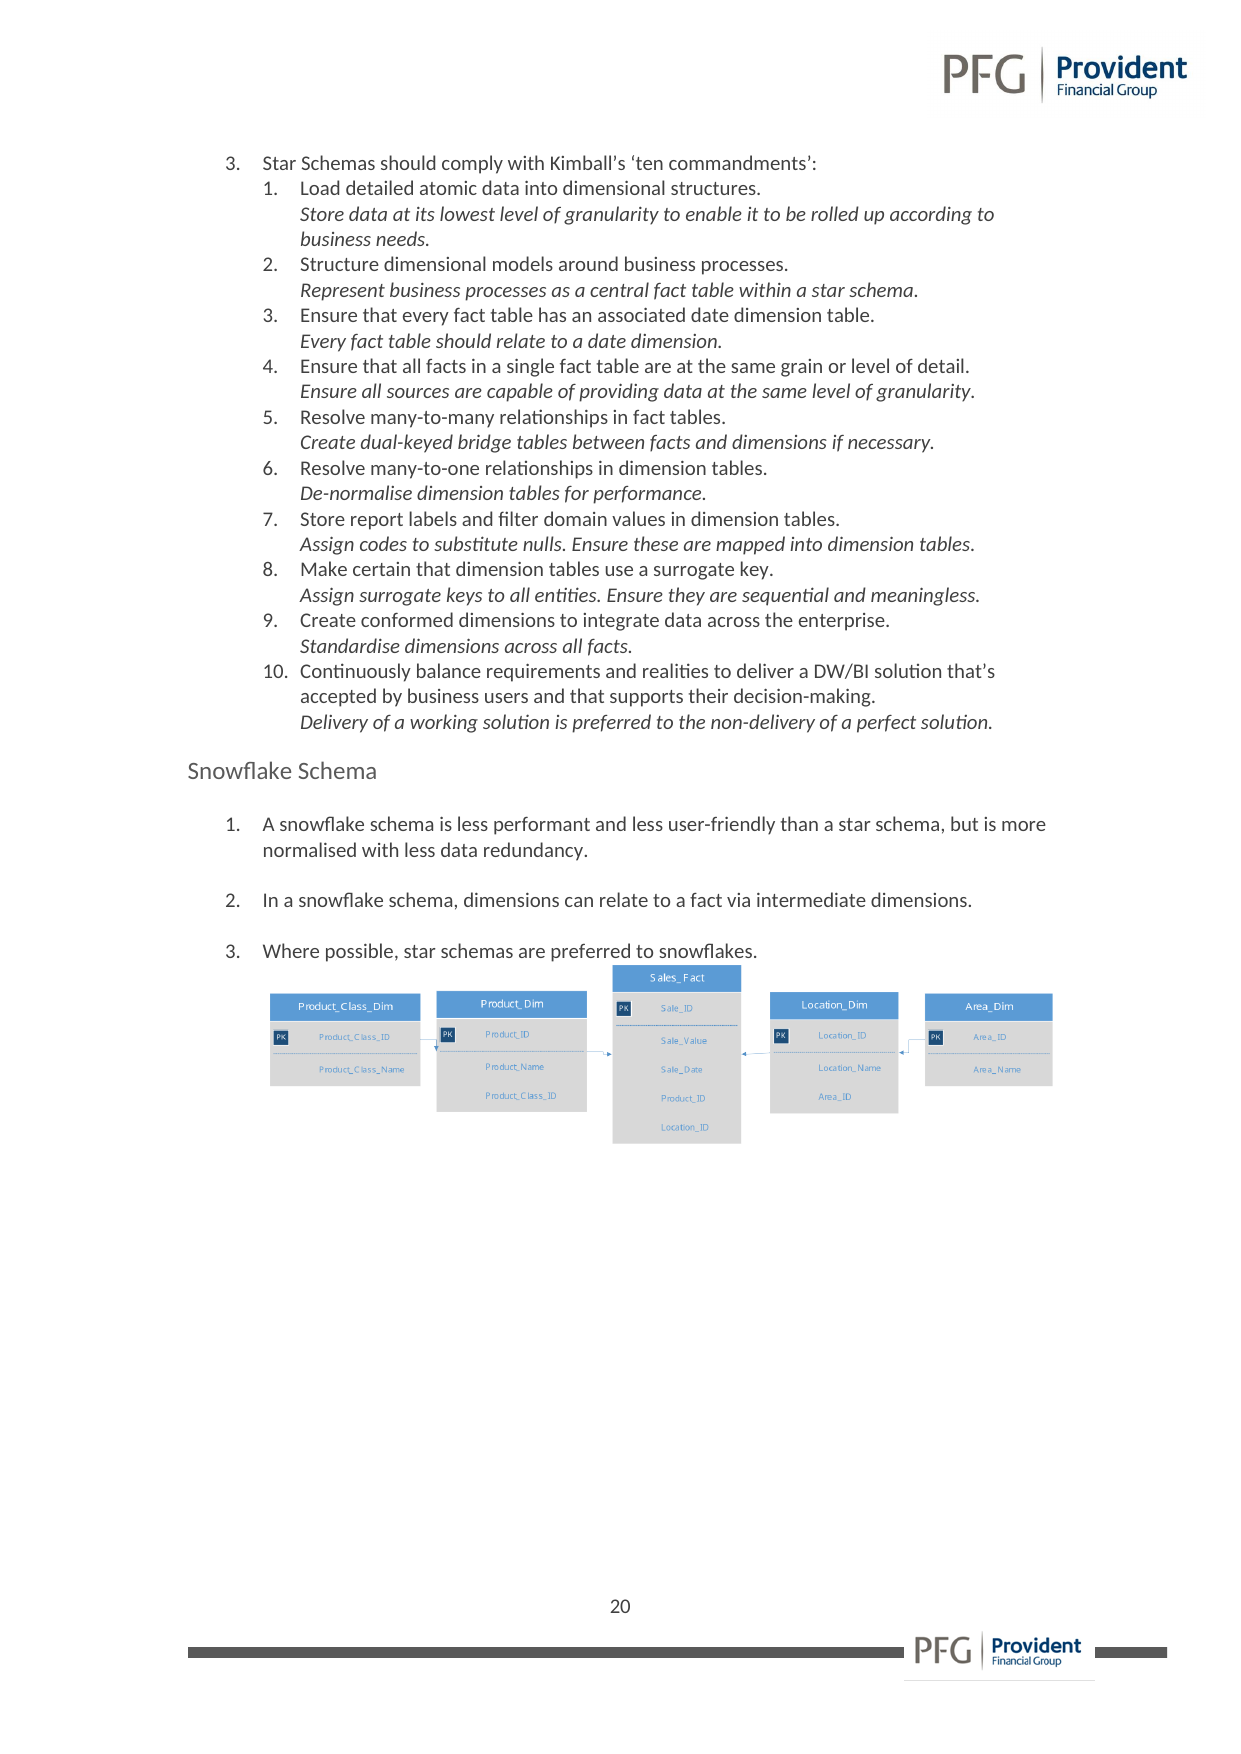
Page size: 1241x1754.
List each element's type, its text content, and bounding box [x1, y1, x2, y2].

list Assign codes to substitute nulls. Ensure these are mapped into dimension tables. [300, 531, 1053, 557]
list Every fact table should relate to a date dimension. [300, 328, 1053, 353]
list Star Schemas should comply with Kimball’s ‘ten commandments’: [225, 150, 1053, 175]
list Create dual-keyed bridge tables between facts and dimensions if necessary. [300, 429, 1053, 455]
list Standardise dimensions across all facts. [300, 633, 1053, 658]
list Represent business processes as a central fact table within a star schema. [300, 277, 1053, 302]
list Make certain that dimension tables use a surrogate key. [262, 557, 1053, 582]
picture [187, 1618, 1168, 1681]
list De-normalise dimension tables for performance. [300, 480, 1053, 506]
list In a snowflake schema, dimensions can relate to a fact via intermediate dimensions. [225, 888, 1053, 913]
list Ensure that all facts in a single fact table are at the same grain or level of detail. [262, 353, 1053, 379]
list Ensure that every fact table has an associated date dimension table. [262, 302, 1053, 328]
list A snowflake schema is less performant and less user-friendly than a star schema, but is more normalised with less data redundancy. [225, 811, 1053, 862]
list Assign surrogate keys to all entities. Ensure they are sequential and meaningless. [300, 582, 1053, 607]
list Store data at its lowest level of granularity to enable it to be rolled up according to business needs. [300, 201, 1053, 252]
list Delivery of a working solution is preferred to the non-delivery of a perfect solution. [300, 709, 1053, 734]
list Resolve many-to-many relationships in fact tables. [262, 404, 1053, 429]
list Structure dimensional models around business processes. [262, 252, 1053, 277]
list Where possible, star schemas are preferred to snowflakes. [225, 938, 1053, 964]
list Create conformed dimensions to integrate data across the enterprise. [262, 607, 1053, 633]
picture [927, 30, 1207, 118]
list Store report labels and filter domain values in dimension tables. [262, 506, 1053, 531]
list Load detailed atomic data into dimensional structures. [262, 175, 1053, 201]
list Continuously balance requirements and realities to deliver a DW/BI solution that’s accepted by business users and that supports their decision-making. [262, 658, 1053, 709]
list Resolve many-to-one relationships in dimension tables. [262, 455, 1053, 480]
list Ensure all sources are capable of providing data at the same level of granularity. [300, 379, 1053, 404]
subtitle Snowflake Schema [187, 755, 1053, 786]
